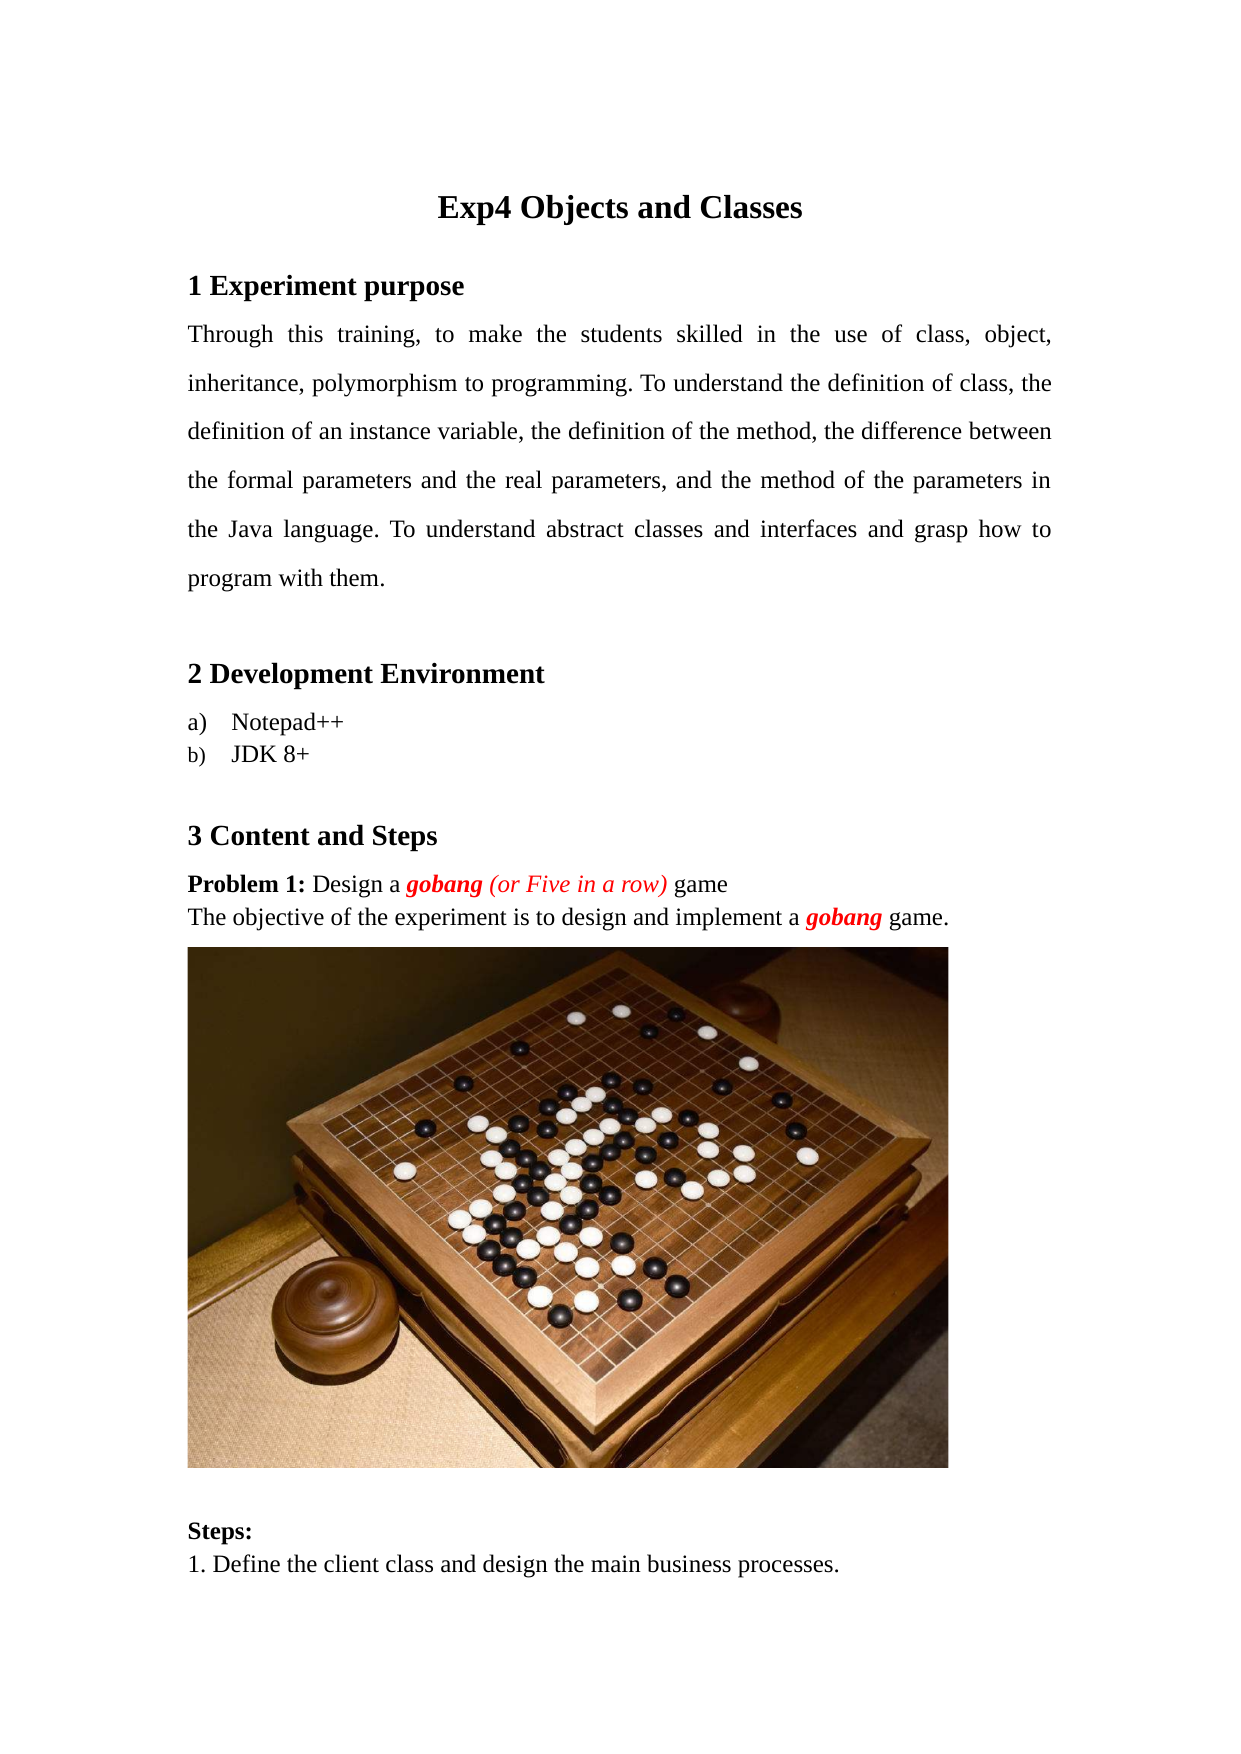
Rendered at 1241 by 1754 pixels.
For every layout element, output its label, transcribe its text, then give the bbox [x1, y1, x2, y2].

subtitle Exp4 Objects and Classes [187, 174, 1053, 239]
text Problem 1: Design a gobang (or Five in a row) game [187, 868, 1053, 900]
text 2 Development Environment [187, 640, 1053, 705]
list Notepad++ [187, 705, 1053, 738]
text Steps: [187, 1514, 1053, 1547]
list JDK 8+ [187, 738, 1053, 770]
text Through this training, to make the students skilled in the use of class, object, inheritance, polymorphism to programming. To understand the definition of class, the definition of an instance variable, the definition of the method, the difference between the formal parameters and the real parameters, and the method of the parameters in the Java language. To understand abstract classes and interfaces and grasp how to program with them. [187, 317, 1053, 593]
text 3 Content and Steps [187, 803, 1053, 868]
picture [187, 947, 949, 1468]
text 1. Define the client class and design the main business processes. [187, 1547, 1053, 1579]
text 1 Experiment purpose [187, 252, 1053, 317]
text The objective of the experiment is to design and implement a gobang game. [187, 900, 1053, 933]
